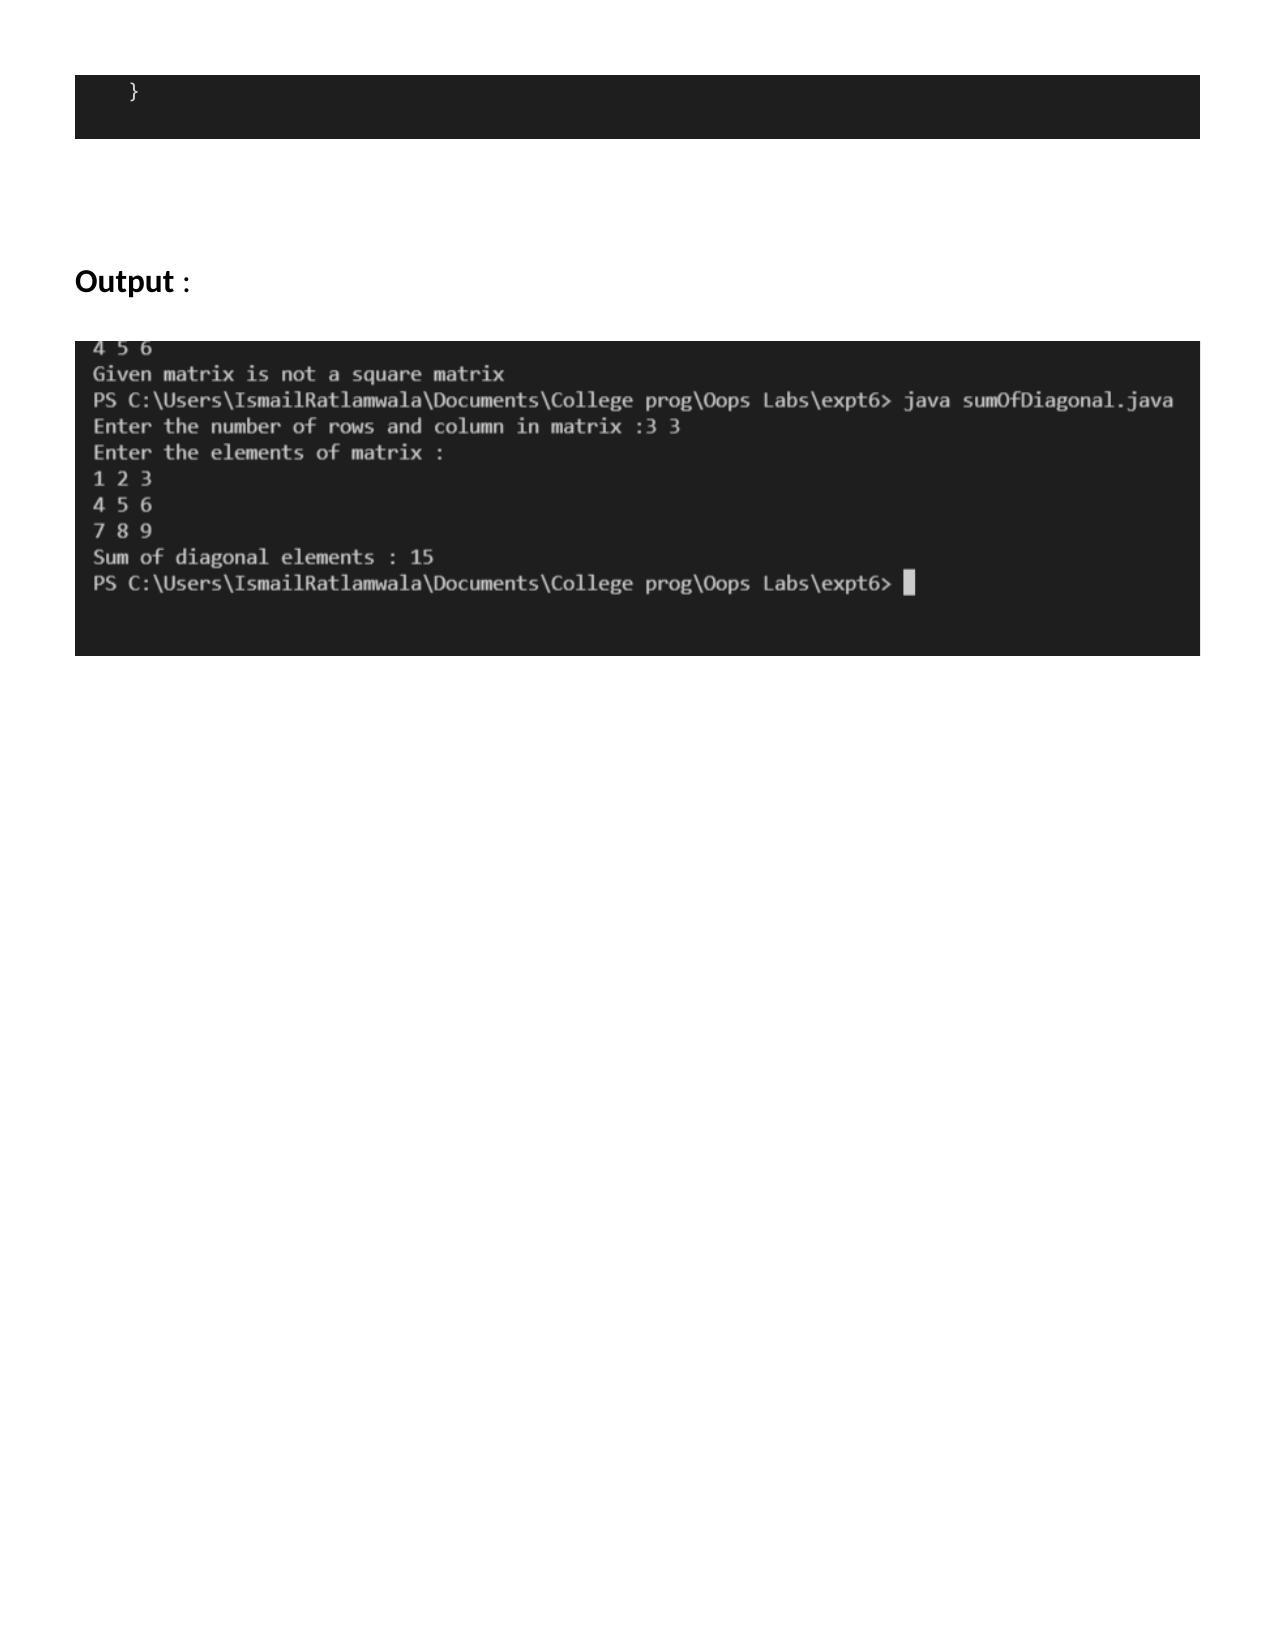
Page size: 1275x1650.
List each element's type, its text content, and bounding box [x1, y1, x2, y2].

text Output : [75, 261, 1200, 301]
picture [75, 341, 1200, 656]
text } [75, 75, 1200, 105]
